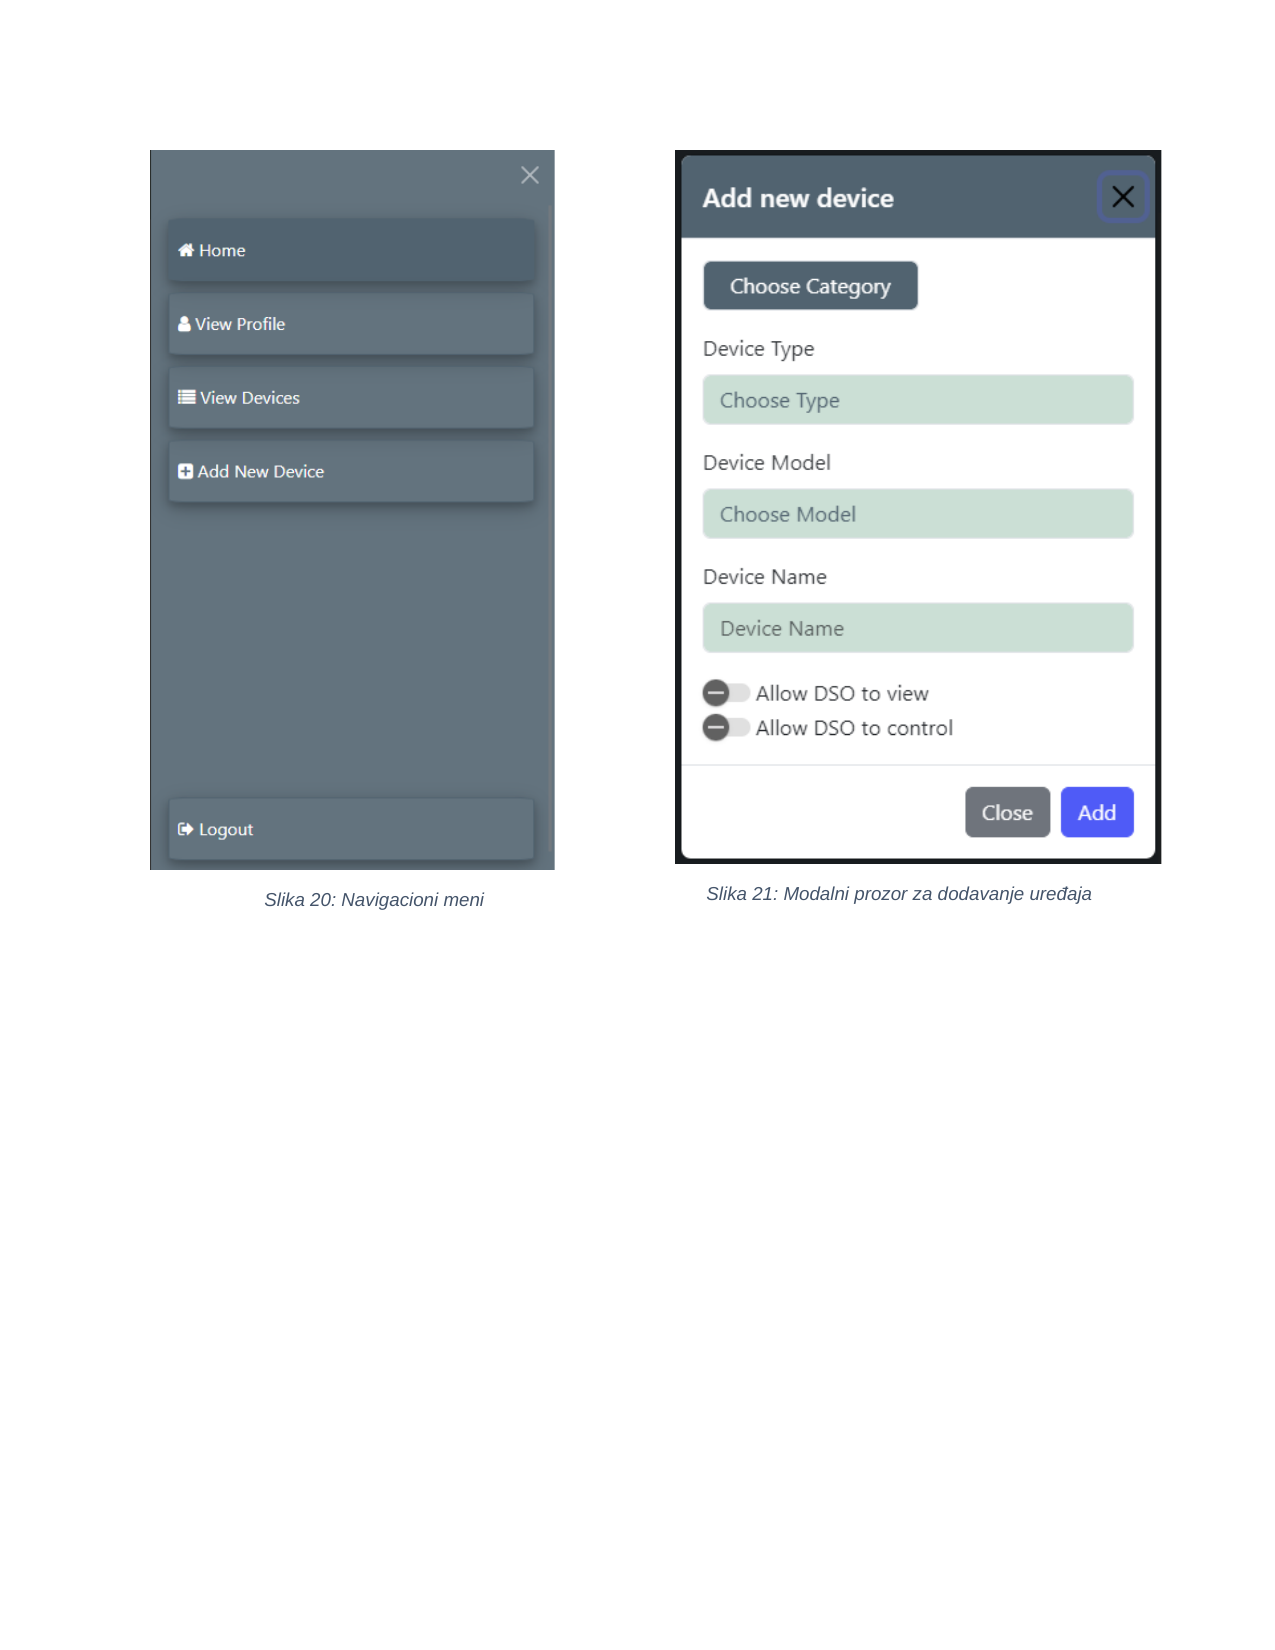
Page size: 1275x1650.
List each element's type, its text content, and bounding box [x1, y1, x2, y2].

text Slika 21: Modalni prozor za dodavanje uređaja [675, 883, 1125, 904]
text Slika 20: Navigacioni meni [150, 888, 600, 910]
picture [150, 150, 555, 870]
picture [675, 150, 1162, 864]
